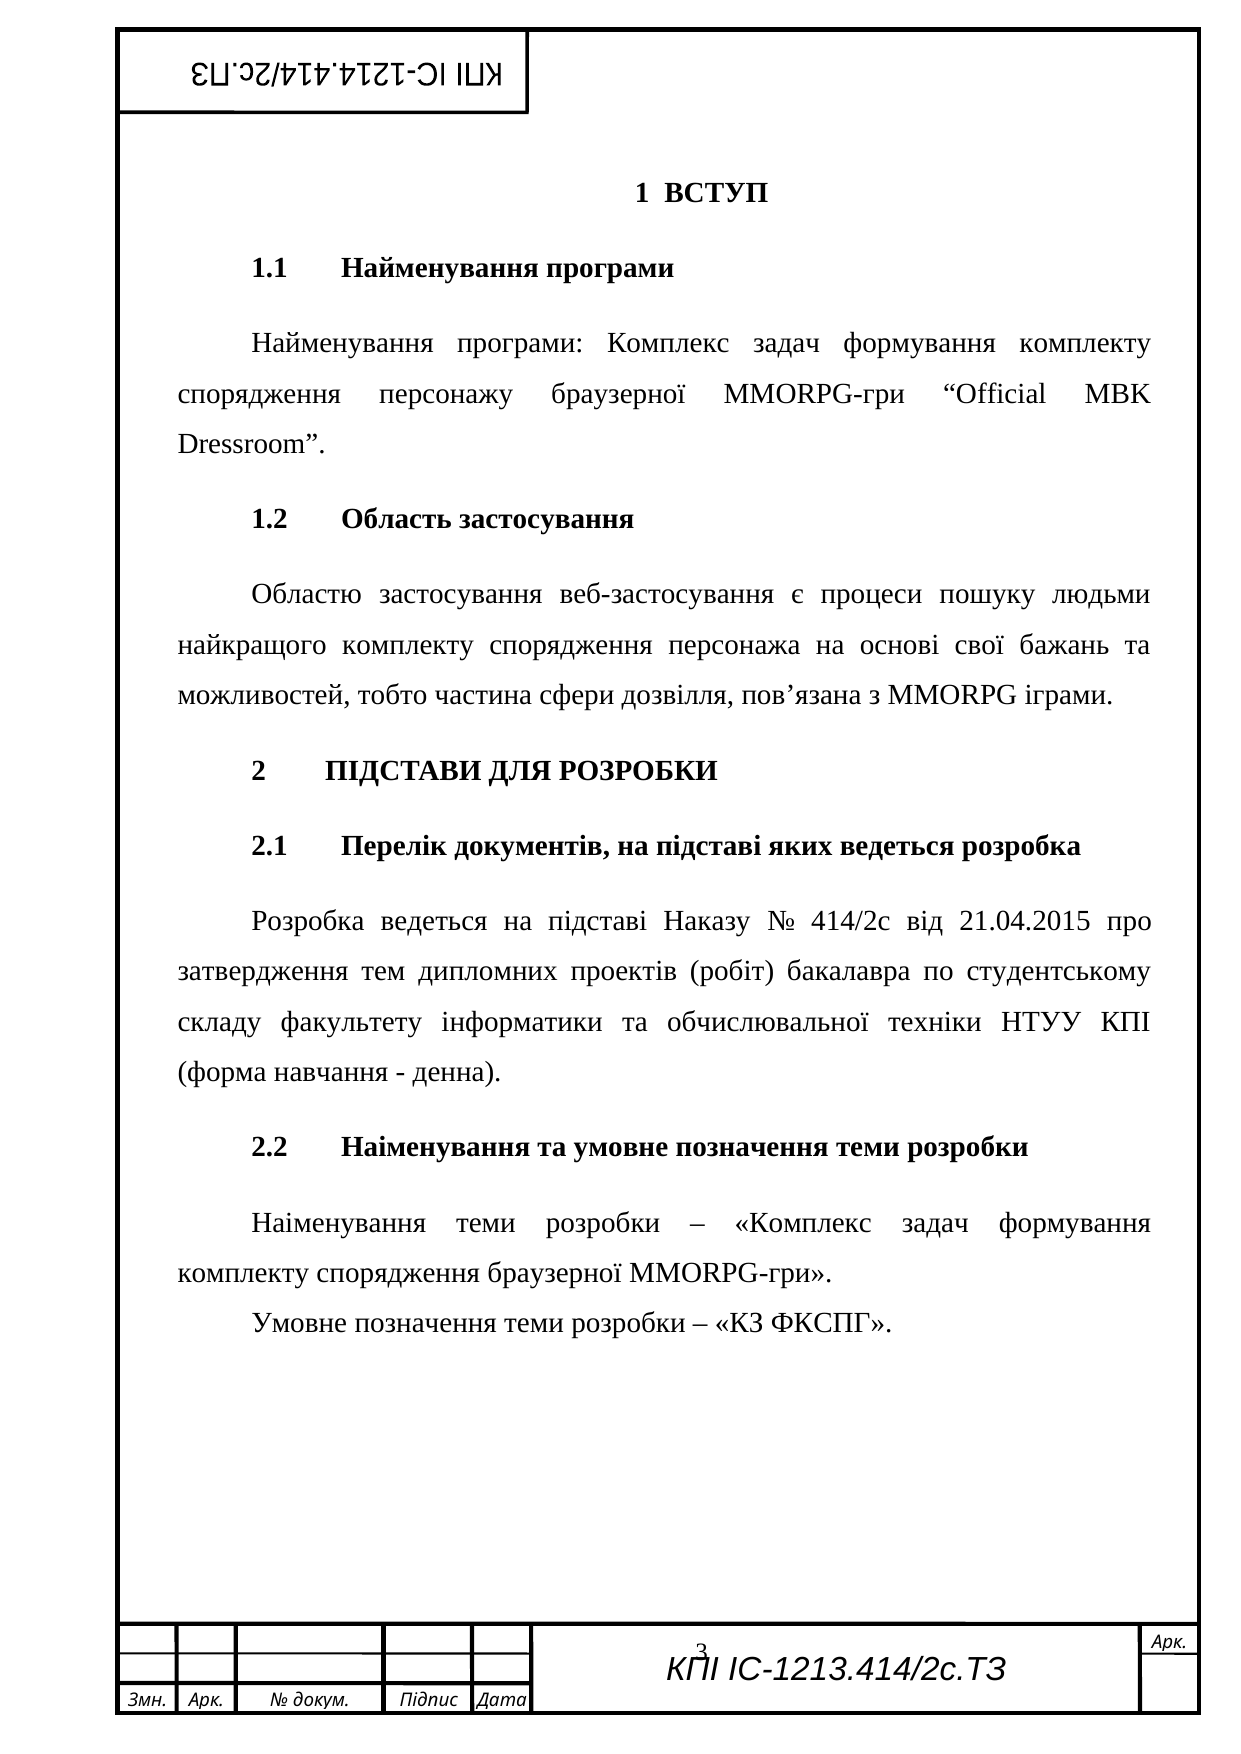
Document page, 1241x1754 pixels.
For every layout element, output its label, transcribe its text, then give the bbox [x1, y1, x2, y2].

subtitle Перелік документів, на підставі яких ведеться розробка [177, 828, 1152, 861]
text Найменування програми: Комплекс задач формування комплекту спорядження персонажу браузерної MMORPG-гри “Official MBK Dressroom”. [177, 325, 1152, 459]
text Розробка ведеться на підставі Наказу № 414/2с від 21.04.2015 про затвердження тем дипломних проектів (робіт) бакалавра по студентському складу факультету інформатики та обчислювальної техніки НТУУ КПІ (форма навчання - денна). [177, 903, 1152, 1088]
subtitle Область застосування [177, 501, 1152, 535]
text Областю застосування веб-застосування є процеси пошуку людьми найкращого комплекту спорядження персонажа на основі свої бажань та можливостей, тобто частина сфери дозвілля, пов’язана з MMORPG іграми. [177, 577, 1152, 711]
subtitle Найменування програми [177, 250, 1152, 284]
text Умовне позначення теми розробки – «КЗ ФКСПГ». [177, 1305, 1152, 1339]
subtitle ПІДСТАВИ ДЛЯ розробки [177, 753, 1152, 786]
subtitle Вступ [177, 175, 1152, 208]
subtitle Наіменування та умовне позначення теми розробки [177, 1129, 1152, 1163]
text Наіменування теми розробки – «Комплекс задач формування комплекту спорядження браузерної MMORPG-гри». [177, 1205, 1152, 1289]
